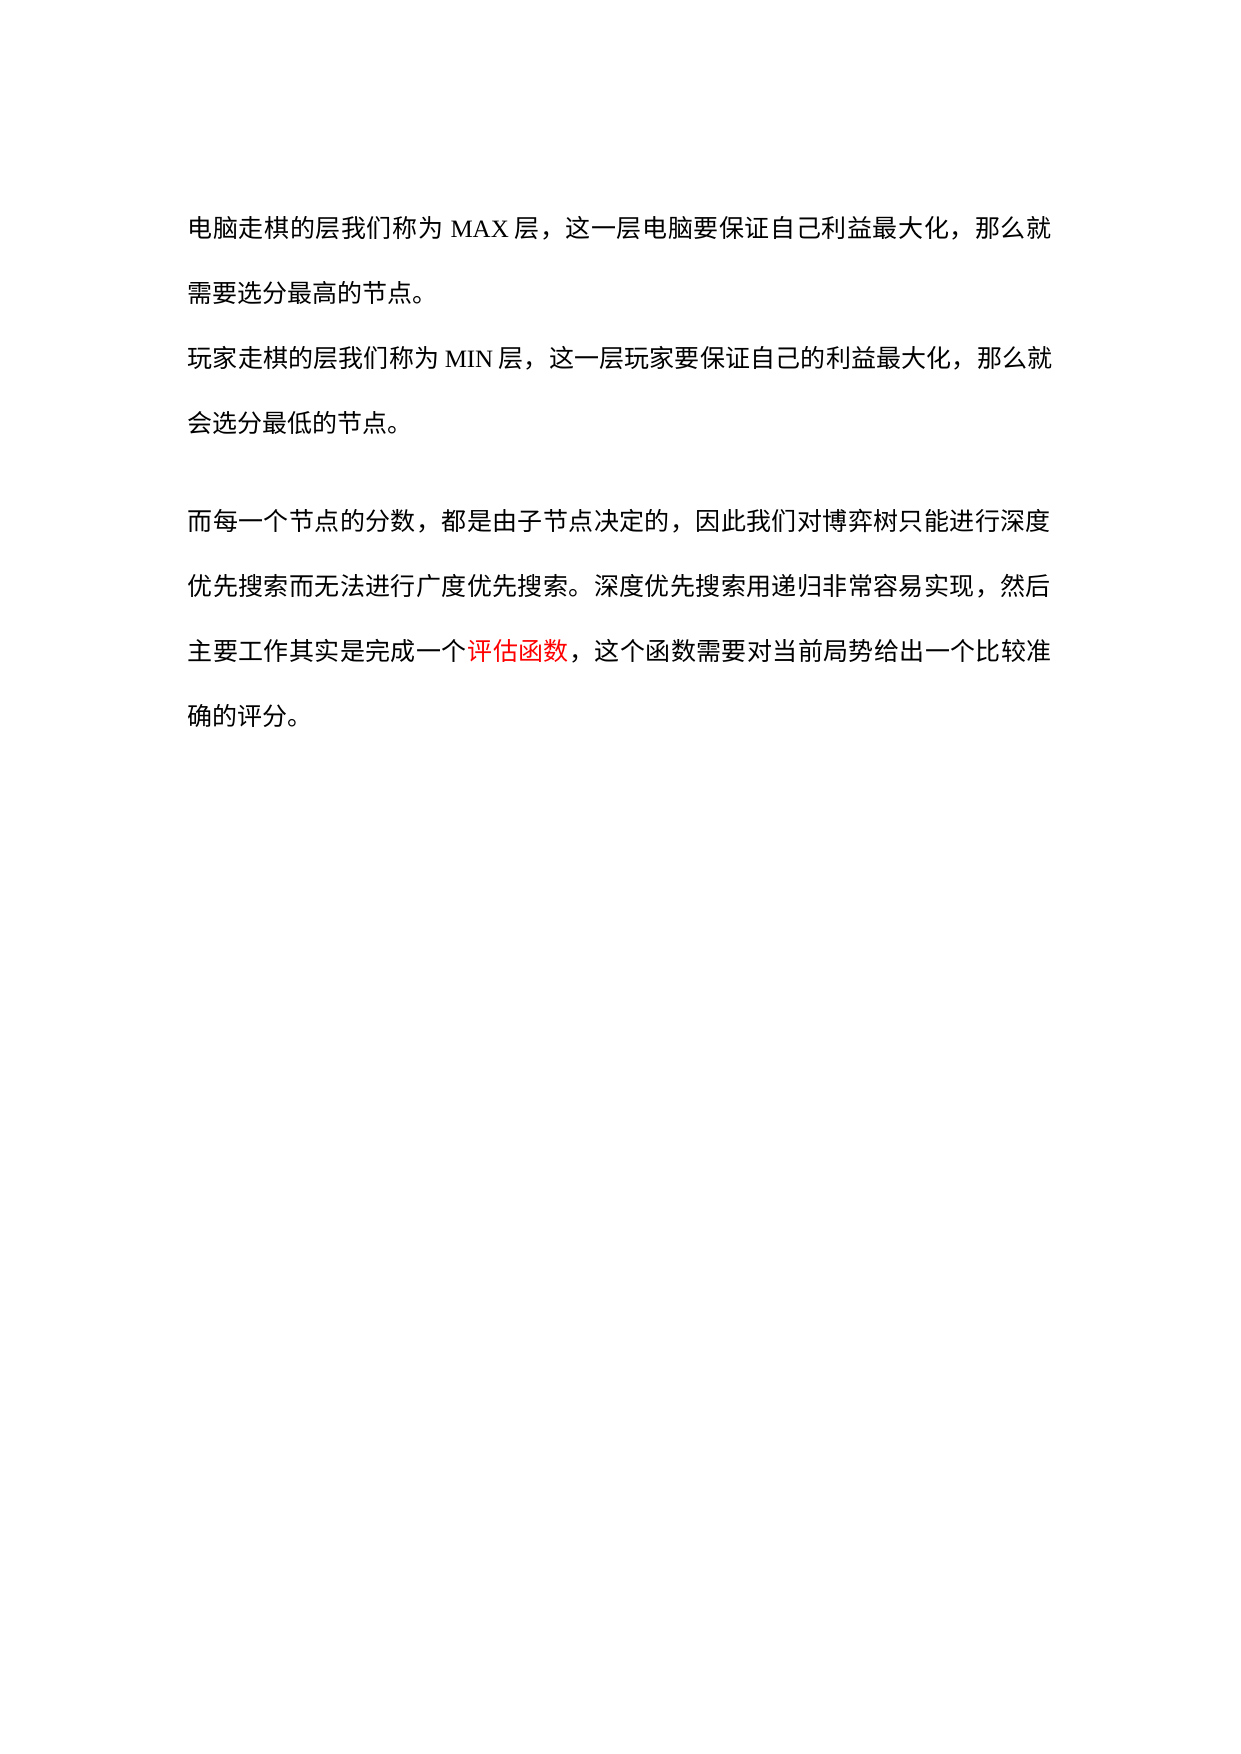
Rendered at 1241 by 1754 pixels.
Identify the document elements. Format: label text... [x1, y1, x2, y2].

text 而每一个节点的分数，都是由子节点决定的，因此我们对博弈树只能进行深度优先搜索而无法进行广度优先搜索。深度优先搜索用递归非常容易实现，然后主要工作其实是完成一个评估函数，这个函数需要对当前局势给出一个比较准确的评分。 [187, 487, 1053, 747]
text 电脑走棋的层我们称为 MAX层，这一层电脑要保证自己利益最大化，那么就需要选分最高的节点。 [187, 194, 1053, 324]
text 玩家走棋的层我们称为MIN层，这一层玩家要保证自己的利益最大化，那么就会选分最低的节点。 [187, 324, 1053, 454]
